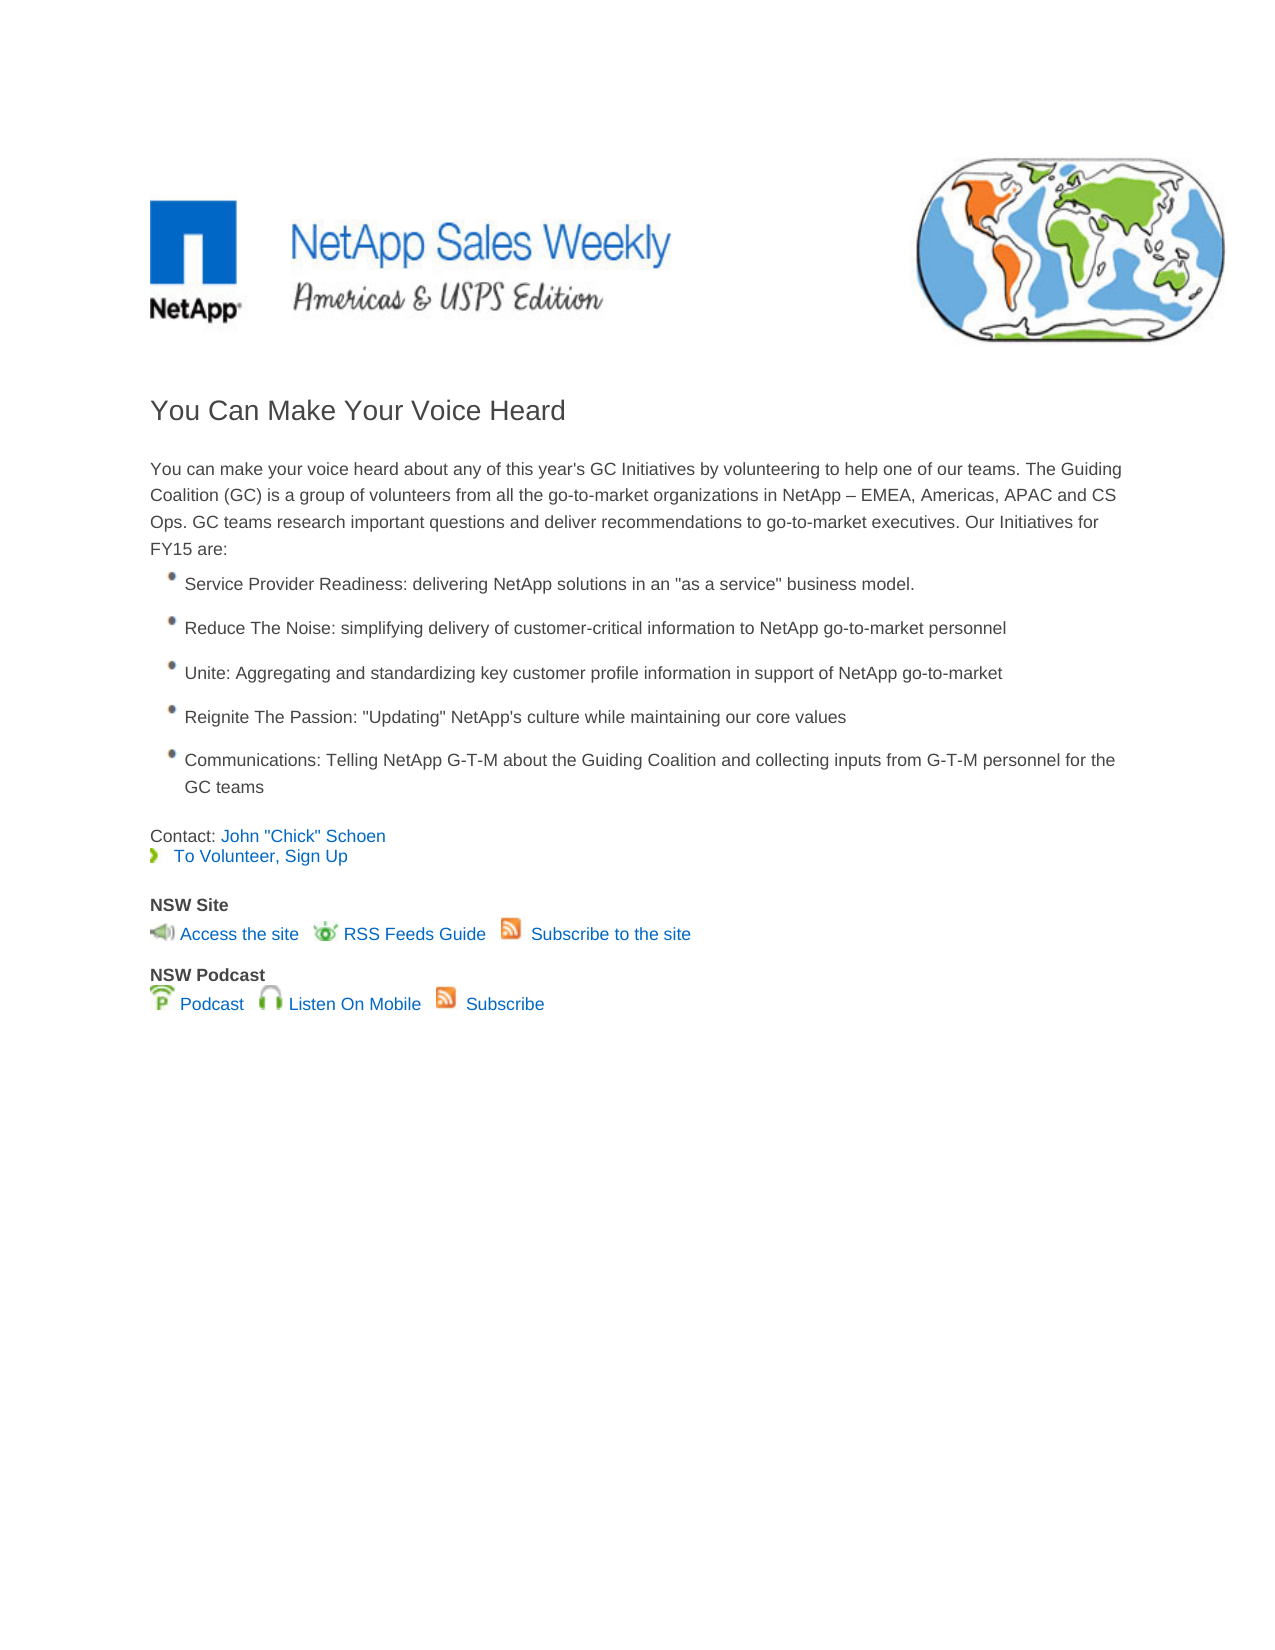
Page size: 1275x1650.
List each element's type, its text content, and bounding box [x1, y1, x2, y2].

picture [161, 655, 182, 676]
picture [258, 985, 284, 1010]
table_cell [150, 603, 181, 647]
table_header [150, 559, 181, 603]
table_cell [150, 648, 181, 692]
table_header [150, 150, 1275, 361]
picture [150, 157, 1229, 361]
table_cell Reduce The Noise: simplifying delivery of customer-critical information to NetApp go-to-market personnel [181, 603, 1125, 647]
table_cell Unite: Aggregating and standardizing key customer profile information in support of NetApp go-to-market [181, 648, 1125, 692]
table_cell Communications: Telling NetApp G-T-M about the Guiding Coalition and collecting inputs from G-T-M personnel for the GC teams [181, 736, 1125, 805]
table_cell Reignite The Passion: "Updating" NetApp's culture while maintaining our core values [181, 692, 1125, 736]
table_header Service Provider Readiness: delivering NetApp solutions in an "as a service" business model. [181, 559, 1125, 603]
picture [313, 921, 339, 941]
picture [161, 699, 182, 720]
picture [501, 915, 526, 941]
text You Can Make Your Voice Heard You can make your voice heard about any of this year's GC Initiatives by volunteering to help one of our teams. The Guiding Coalition (GC) is a group of volunteers from all the go-to-market organizations in NetApp – EMEA, Americas, APAC and CS Ops. GC teams research important questions and deliver recommendations to go-to-market executives. Our Initiatives for FY15 are: [150, 393, 1125, 559]
table_cell [150, 736, 181, 805]
picture [150, 985, 175, 1010]
picture [161, 610, 182, 632]
picture [150, 848, 169, 863]
picture [161, 566, 182, 587]
picture [436, 985, 461, 1010]
picture [161, 743, 182, 765]
table_cell [150, 692, 181, 736]
text Contact: John "Chick" Schoen To Volunteer, Sign Up NSW Site Access the site RSS Feeds Guide Subscribe to the site NSW Podcast Podcast Listen On Mobile Subscribe [150, 805, 1125, 1014]
picture [150, 923, 175, 941]
